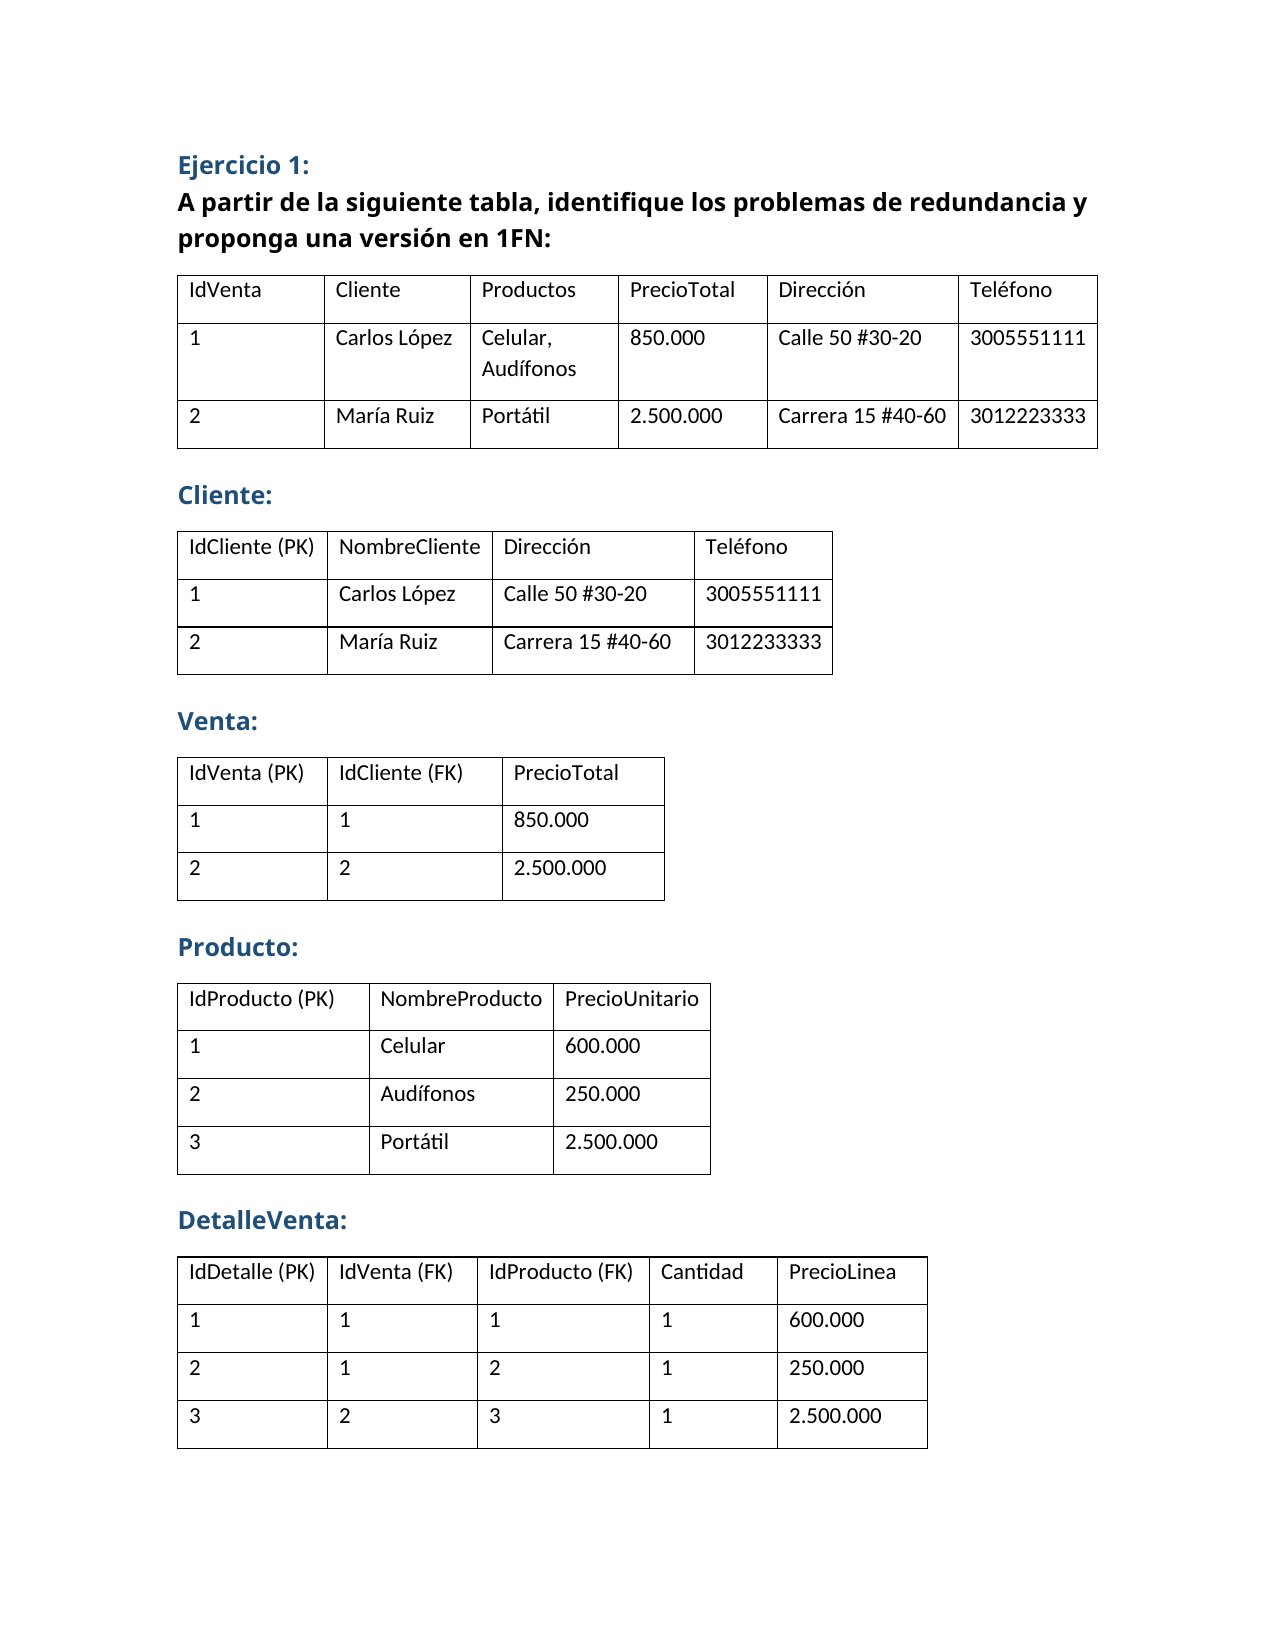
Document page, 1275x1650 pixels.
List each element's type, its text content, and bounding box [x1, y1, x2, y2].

table_cell 2.500.000 [503, 853, 664, 900]
table_cell 600.000 [554, 1031, 710, 1078]
text Cliente: [177, 477, 1098, 511]
table_header PrecioTotal [503, 758, 664, 804]
table_cell 600.000 [778, 1305, 927, 1352]
table_header Productos [471, 276, 618, 322]
table_cell Calle 50 #30-20 [768, 324, 958, 400]
table_cell 2 [178, 1079, 369, 1126]
table_cell 2 [178, 853, 327, 900]
table_header IdCliente (FK) [328, 758, 502, 804]
table_cell Carrera 15 #40-60 [768, 401, 958, 448]
table_cell 250.000 [778, 1353, 927, 1400]
table_cell 3 [178, 1127, 369, 1174]
table_cell 1 [178, 1031, 369, 1078]
table_cell 250.000 [554, 1079, 710, 1126]
table_cell 1 [178, 806, 327, 852]
table_header IdProducto (FK) [478, 1258, 649, 1304]
table_cell 3 [478, 1401, 649, 1448]
table_cell 2 [178, 628, 327, 674]
table_cell 850.000 [503, 806, 664, 852]
table_cell 2 [478, 1353, 649, 1400]
table_cell 3 [178, 1401, 327, 1448]
table_cell 1 [328, 1305, 477, 1352]
text Producto: [177, 929, 1098, 963]
table_cell 2 [178, 401, 324, 448]
table_cell Portátil [370, 1127, 553, 1174]
table_header NombreCliente [328, 532, 492, 578]
table_cell 1 [650, 1353, 777, 1400]
table_cell 1 [178, 1305, 327, 1352]
table_header PrecioTotal [619, 276, 767, 322]
table_header IdVenta (FK) [328, 1258, 477, 1304]
table_header Cliente [325, 276, 470, 322]
table_cell Portátil [471, 401, 618, 448]
table_cell 3005551111 [695, 580, 832, 626]
table_cell 2.500.000 [778, 1401, 927, 1448]
table_cell Celular [370, 1031, 553, 1078]
table_header Dirección [768, 276, 958, 322]
table_cell Carrera 15 #40-60 [493, 628, 694, 674]
table_header NombreProducto [370, 984, 553, 1030]
table_header Teléfono [695, 532, 832, 578]
table_cell 3012223333 [959, 401, 1097, 448]
table_cell María Ruiz [328, 628, 492, 674]
table_header Teléfono [959, 276, 1097, 322]
table_cell Carlos López [325, 324, 470, 400]
text Ejercicio 1: A partir de la siguiente tabla, identifique los problemas de redundancia y proponga una versión en 1FN: [177, 148, 1098, 255]
table_cell 2 [328, 1401, 477, 1448]
table_cell 2 [328, 853, 502, 900]
text Venta: [177, 703, 1098, 737]
table_cell 1 [328, 806, 502, 852]
table_cell Audífonos [370, 1079, 553, 1126]
table_header Cantidad [650, 1258, 777, 1304]
table_header IdDetalle (PK) [178, 1258, 327, 1304]
table_header Dirección [493, 532, 694, 578]
table_header IdProducto (PK) [178, 984, 369, 1030]
table_header PrecioLinea [778, 1258, 927, 1304]
table_cell Carlos López [328, 580, 492, 626]
table_cell 1 [650, 1401, 777, 1448]
table_cell 1 [178, 324, 324, 400]
table_header IdVenta [178, 276, 324, 322]
table_cell 1 [650, 1305, 777, 1352]
table_cell María Ruiz [325, 401, 470, 448]
text DetalleVenta: [177, 1203, 1098, 1237]
table_cell 2 [178, 1353, 327, 1400]
table_cell Calle 50 #30-20 [493, 580, 694, 626]
table_cell 1 [328, 1353, 477, 1400]
table_cell 2.500.000 [554, 1127, 710, 1174]
table_header PrecioUnitario [554, 984, 710, 1030]
table_cell 3012233333 [695, 628, 832, 674]
table_header IdCliente (PK) [178, 532, 327, 578]
table_cell 1 [178, 580, 327, 626]
table_cell 1 [478, 1305, 649, 1352]
table_cell 2.500.000 [619, 401, 767, 448]
table_header IdVenta (PK) [178, 758, 327, 804]
table_cell Celular, Audífonos [471, 324, 618, 400]
table_cell 850.000 [619, 324, 767, 400]
table_cell 3005551111 [959, 324, 1097, 400]
